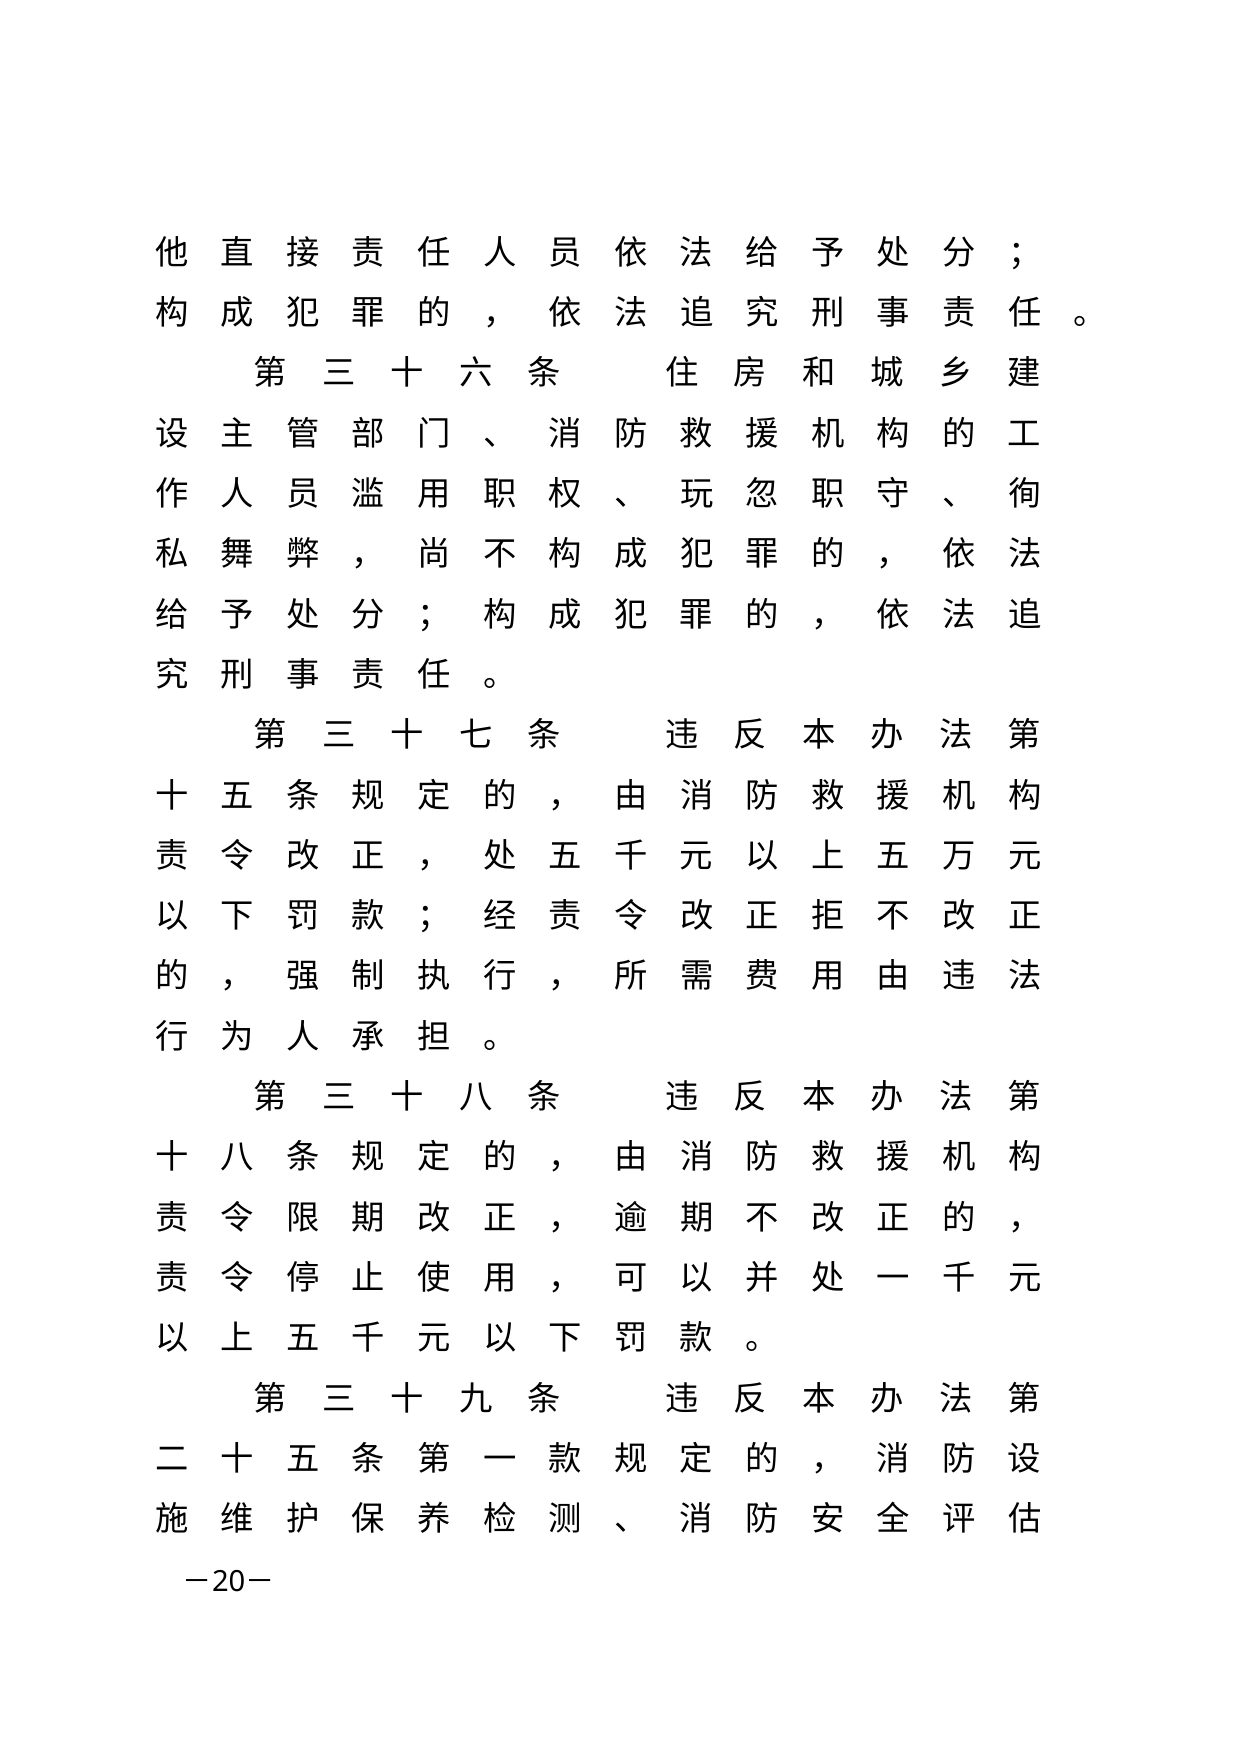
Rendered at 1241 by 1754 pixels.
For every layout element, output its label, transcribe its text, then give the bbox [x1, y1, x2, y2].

text 第三十八条 违反本办法第十八条规定的，由消防救援机构责令限期改正，逾期不改正的，责令停止使用，可以并处一千元以上五千元以下罚款。 [155, 1064, 1073, 1365]
text 第三十六条 住房和城乡建设主管部门、消防救援机构的工作人员滥用职权、玩忽职守、徇私舞弊，尚不构成犯罪的，依法给予处分；构成犯罪的，依法追究刑事责任。 [155, 340, 1073, 702]
text 第三十七条 违反本办法第十五条规定的，由消防救援机构责令改正，处五千元以上五万元以下罚款；经责令改正拒不改正的，强制执行，所需费用由违法行为人承担。 [155, 702, 1073, 1064]
text 第三十五条 违反本办法规定，各级人民政府及县级以上人民政府有关主管部门不履行消防安全职责的，由上一级人民政府或者有关主管部门责令限期改正，给予通报批评；发生重特大火灾的，对直接负责的主管人员和其他直接责任人员依法给予处分；构成犯罪的，依法追究刑事责任。 [155, 219, 1073, 340]
